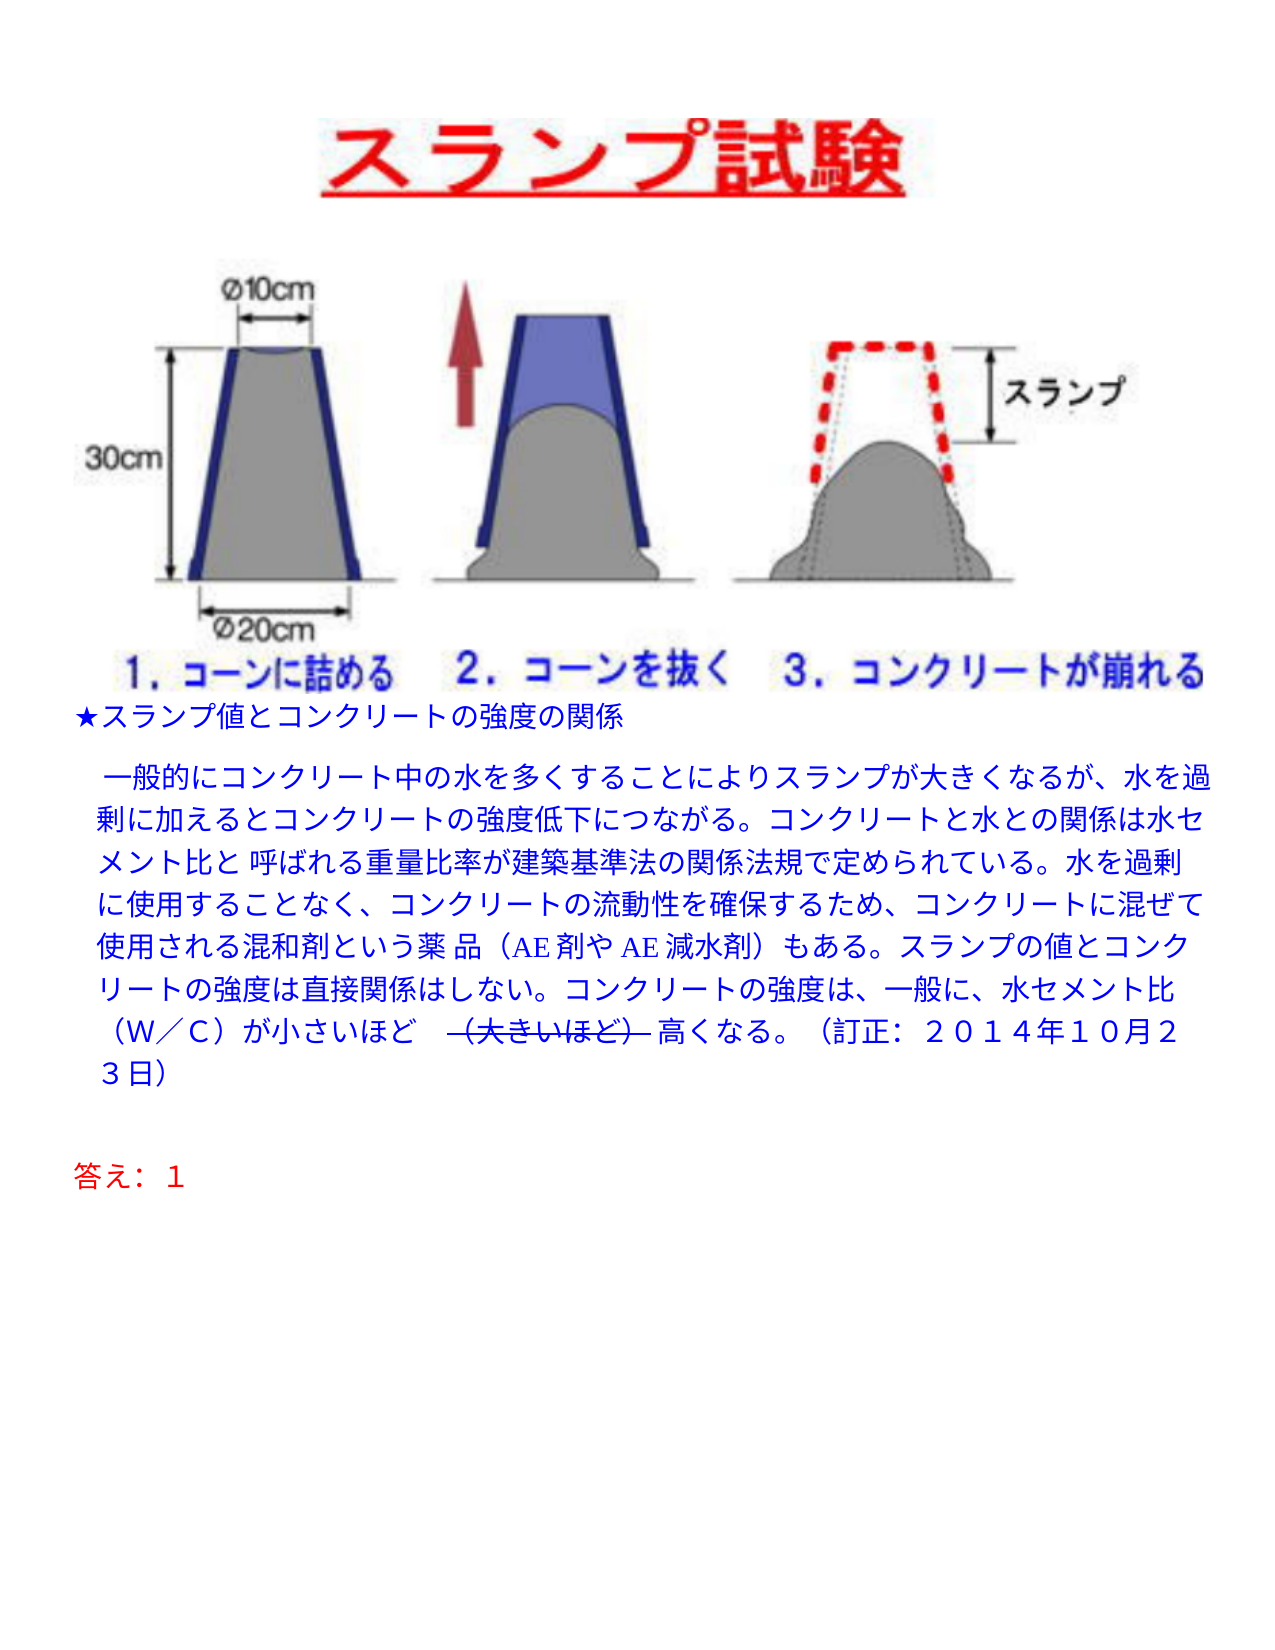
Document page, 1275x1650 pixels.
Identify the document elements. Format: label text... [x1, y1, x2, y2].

text 答え：１ [74, 1153, 1211, 1196]
picture [73, 118, 1204, 694]
text 一般的にコンクリート中の水を多くすることによりスランプが大きくなるが、水を過剰に加えるとコンクリートの強度低下につながる。コンクリートと水との関係は水セメント比と 呼ばれる重量比率が建築基準法の関係法規で定められている。水を過剰に使用することなく、コンクリートの流動性を確保するため、コンクリートに混ぜて使用される混和剤という薬 品（AE剤やAE減水剤）もある。スランプの値とコンクリートの強度は直接関係はしない。コンクリートの強度は、一般に、水セメント比（Ｗ／Ｃ）が小さいほど （大きいほど） 高くなる。（訂正：２０１４年１０月２３日） [74, 754, 1211, 1093]
text ★スランプ値とコンクリートの強度の関係 [74, 694, 1211, 736]
